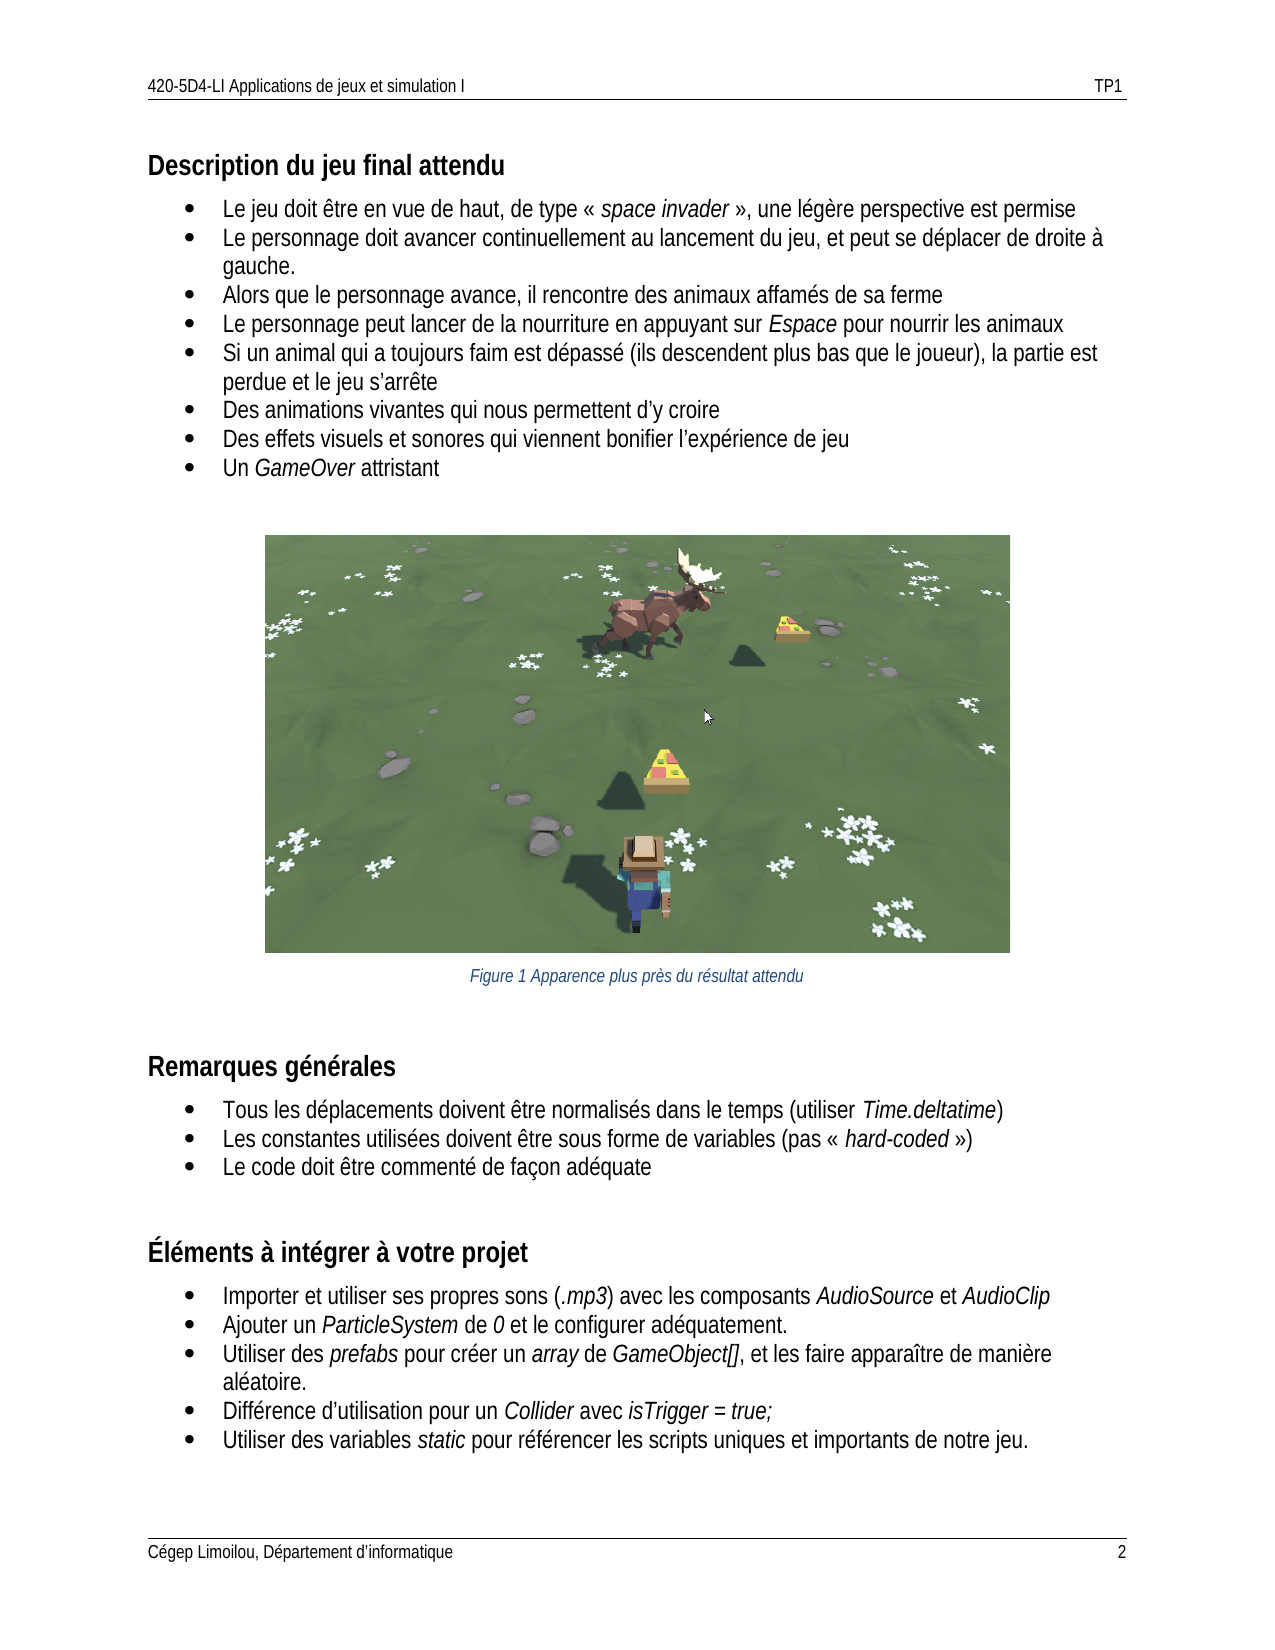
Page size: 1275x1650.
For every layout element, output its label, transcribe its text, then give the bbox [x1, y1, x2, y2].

subtitle Remarques générales [148, 1049, 1127, 1082]
list Tous les déplacements doivent être normalisés dans le temps (utiliser Time.deltatime) [185, 1095, 1127, 1123]
list Des animations vivantes qui nous permettent d’y croire [185, 395, 1127, 424]
list Ajouter un ParticleSystem de 0 et le configurer adéquatement. [185, 1310, 1127, 1338]
list Différence d’utilisation pour un Collider avec isTrigger = true; [185, 1396, 1127, 1425]
list Le personnage peut lancer de la nourriture en appuyant sur Espace pour nourrir les animaux [185, 309, 1127, 338]
list Importer et utiliser ses propres sons (.mp3) avec les composants AudioSource et AudioClip [185, 1281, 1127, 1310]
list Des effets visuels et sonores qui viennent bonifier l’expérience de jeu [185, 424, 1127, 453]
list Un GameOver attristant [185, 453, 1127, 482]
list Le code doit être commenté de façon adéquate [185, 1152, 1127, 1181]
picture [265, 535, 1011, 953]
list Le jeu doit être en vue de haut, de type « space invader », une légère perspective est permise [185, 194, 1127, 222]
list Le personnage doit avancer continuellement au lancement du jeu, et peut se déplacer de droite à gauche. [185, 222, 1127, 280]
list Utiliser des variables static pour référencer les scripts uniques et importants de notre jeu. [185, 1425, 1127, 1454]
subtitle Éléments à intégrer à votre projet [148, 1235, 1127, 1268]
list Si un animal qui a toujours faim est dépassé (ils descendent plus bas que le joueur), la partie est perdue et le jeu s’arrête [185, 338, 1127, 395]
list Utiliser des prefabs pour créer un array de GameObject[], et les faire apparaître de manière aléatoire. [185, 1338, 1127, 1396]
subtitle Description du jeu final attendu [148, 148, 1127, 181]
list Alors que le personnage avance, il rencontre des animaux affamés de sa ferme [185, 280, 1127, 309]
list Les constantes utilisées doivent être sous forme de variables (pas « hard-coded ») [185, 1123, 1127, 1152]
